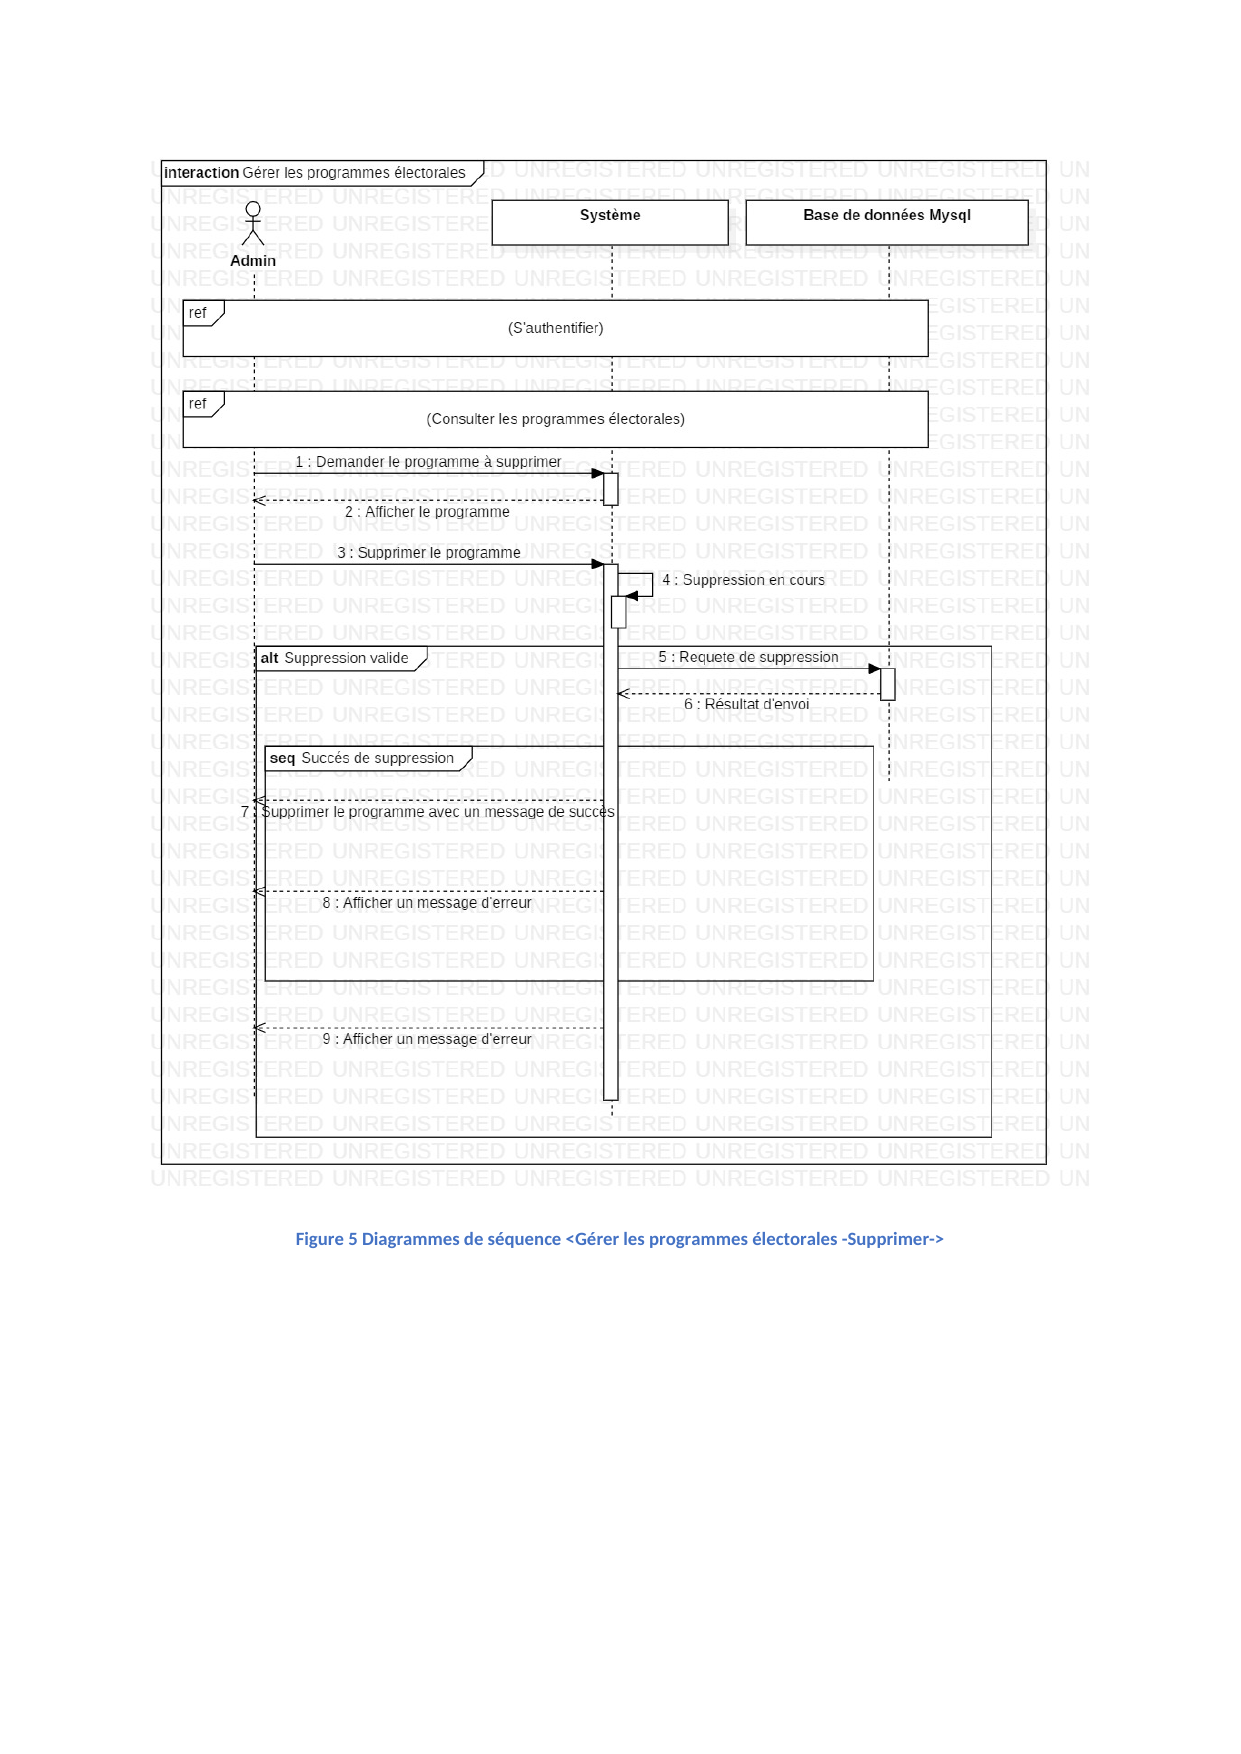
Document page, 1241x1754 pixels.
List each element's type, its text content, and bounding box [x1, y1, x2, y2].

text Figure 5 Diagrammes de séquence <Gérer les programmes électorales -Supprimer-> [150, 1227, 1090, 1250]
picture [150, 150, 1091, 1209]
